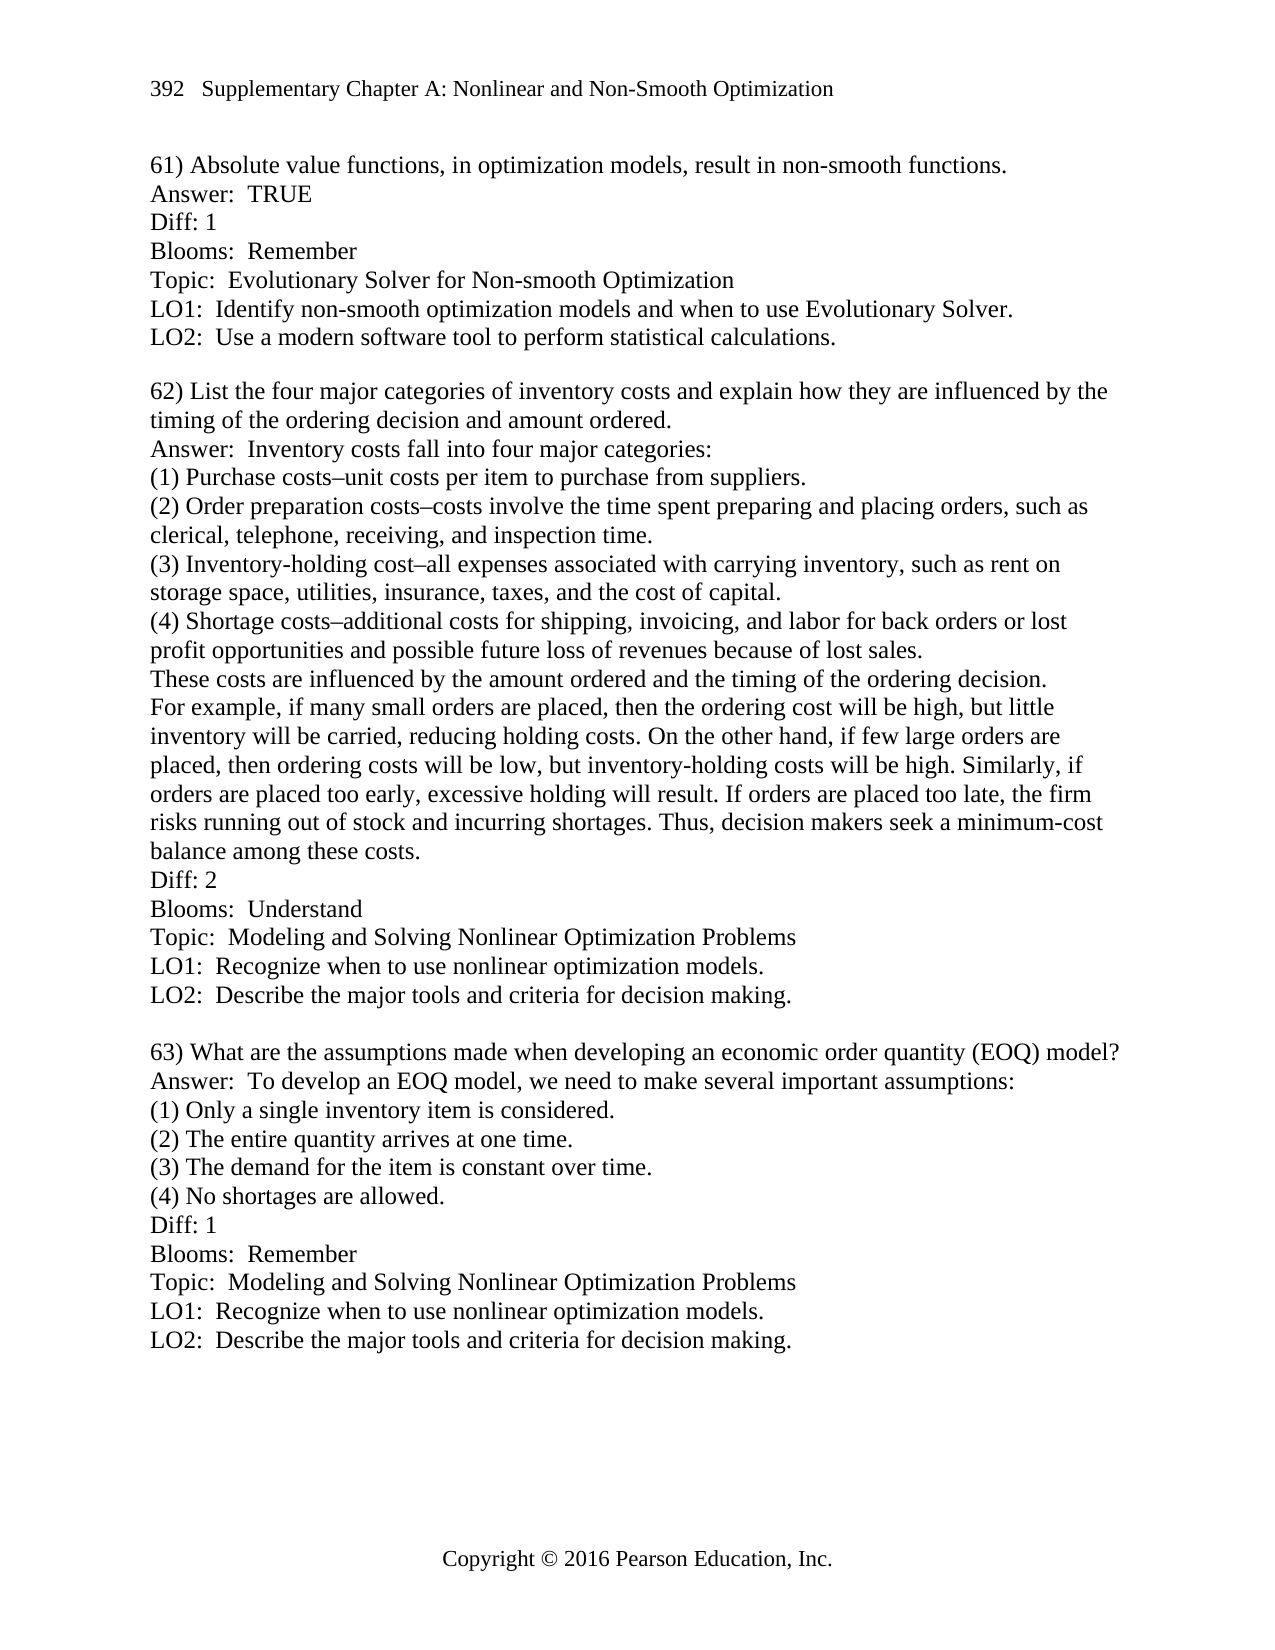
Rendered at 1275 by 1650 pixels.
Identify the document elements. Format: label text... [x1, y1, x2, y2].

text Blooms: Remember [150, 236, 1125, 265]
text 63) What are the assumptions made when developing an economic order quantity (EOQ) model? [150, 1037, 1125, 1066]
text (2) Order preparation costs–costs involve the time spent preparing and placing orders, such as clerical, telephone, receiving, and inspection time. [150, 491, 1125, 549]
text Blooms: Remember [150, 1239, 1125, 1267]
text 61) Absolute value functions, in optimization models, result in non-smooth functions. [150, 150, 1125, 179]
text Answer: To develop an EOQ model, we need to make several important assumptions: [150, 1066, 1125, 1095]
text (1) Only a single inventory item is considered. [150, 1095, 1125, 1124]
text (3) Inventory-holding cost–all expenses associated with carrying inventory, such as rent on storage space, utilities, insurance, taxes, and the cost of capital. [150, 549, 1125, 606]
text (3) The demand for the item is constant over time. [150, 1152, 1125, 1181]
text LO1: Identify non-smooth optimization models and when to use Evolutionary Solver. [150, 294, 1125, 322]
text For example, if many small orders are placed, then the ordering cost will be high, but little inventory will be carried, reducing holding costs. On the other hand, if few large orders are placed, then ordering costs will be low, but inventory-holding costs will be high. Similarly, if orders are placed too early, excessive holding will result. If orders are placed too late, the firm risks running out of stock and incurring shortages. Thus, decision makers seek a minimum-cost balance among these costs. [150, 692, 1125, 865]
text Diff: 1 [150, 207, 1125, 236]
text LO1: Recognize when to use nonlinear optimization models. [150, 951, 1125, 980]
text (1) Purchase costs–unit costs per item to purchase from suppliers. [150, 462, 1125, 491]
text Diff: 1 [150, 1210, 1125, 1239]
text These costs are influenced by the amount ordered and the timing of the ordering decision. [150, 664, 1125, 692]
text Topic: Modeling and Solving Nonlinear Optimization Problems [150, 922, 1125, 951]
text (4) No shortages are allowed. [150, 1181, 1125, 1210]
text Topic: Evolutionary Solver for Non-smooth Optimization [150, 265, 1125, 294]
text Answer: Inventory costs fall into four major categories: [150, 434, 1125, 462]
text LO2: Use a modern software tool to perform statistical calculations. [150, 322, 1125, 351]
text Topic: Modeling and Solving Nonlinear Optimization Problems [150, 1267, 1125, 1296]
text LO1: Recognize when to use nonlinear optimization models. [150, 1296, 1125, 1325]
text (2) The entire quantity arrives at one time. [150, 1124, 1125, 1152]
text Blooms: Understand [150, 894, 1125, 922]
text Answer: TRUE [150, 179, 1125, 207]
text 62) List the four major categories of inventory costs and explain how they are influenced by the timing of the ordering decision and amount ordered. [150, 376, 1125, 434]
text Diff: 2 [150, 865, 1125, 894]
text LO2: Describe the major tools and criteria for decision making. [150, 1325, 1125, 1354]
text (4) Shortage costs–additional costs for shipping, invoicing, and labor for back orders or lost profit opportunities and possible future loss of revenues because of lost sales. [150, 606, 1125, 664]
text LO2: Describe the major tools and criteria for decision making. [150, 980, 1125, 1009]
